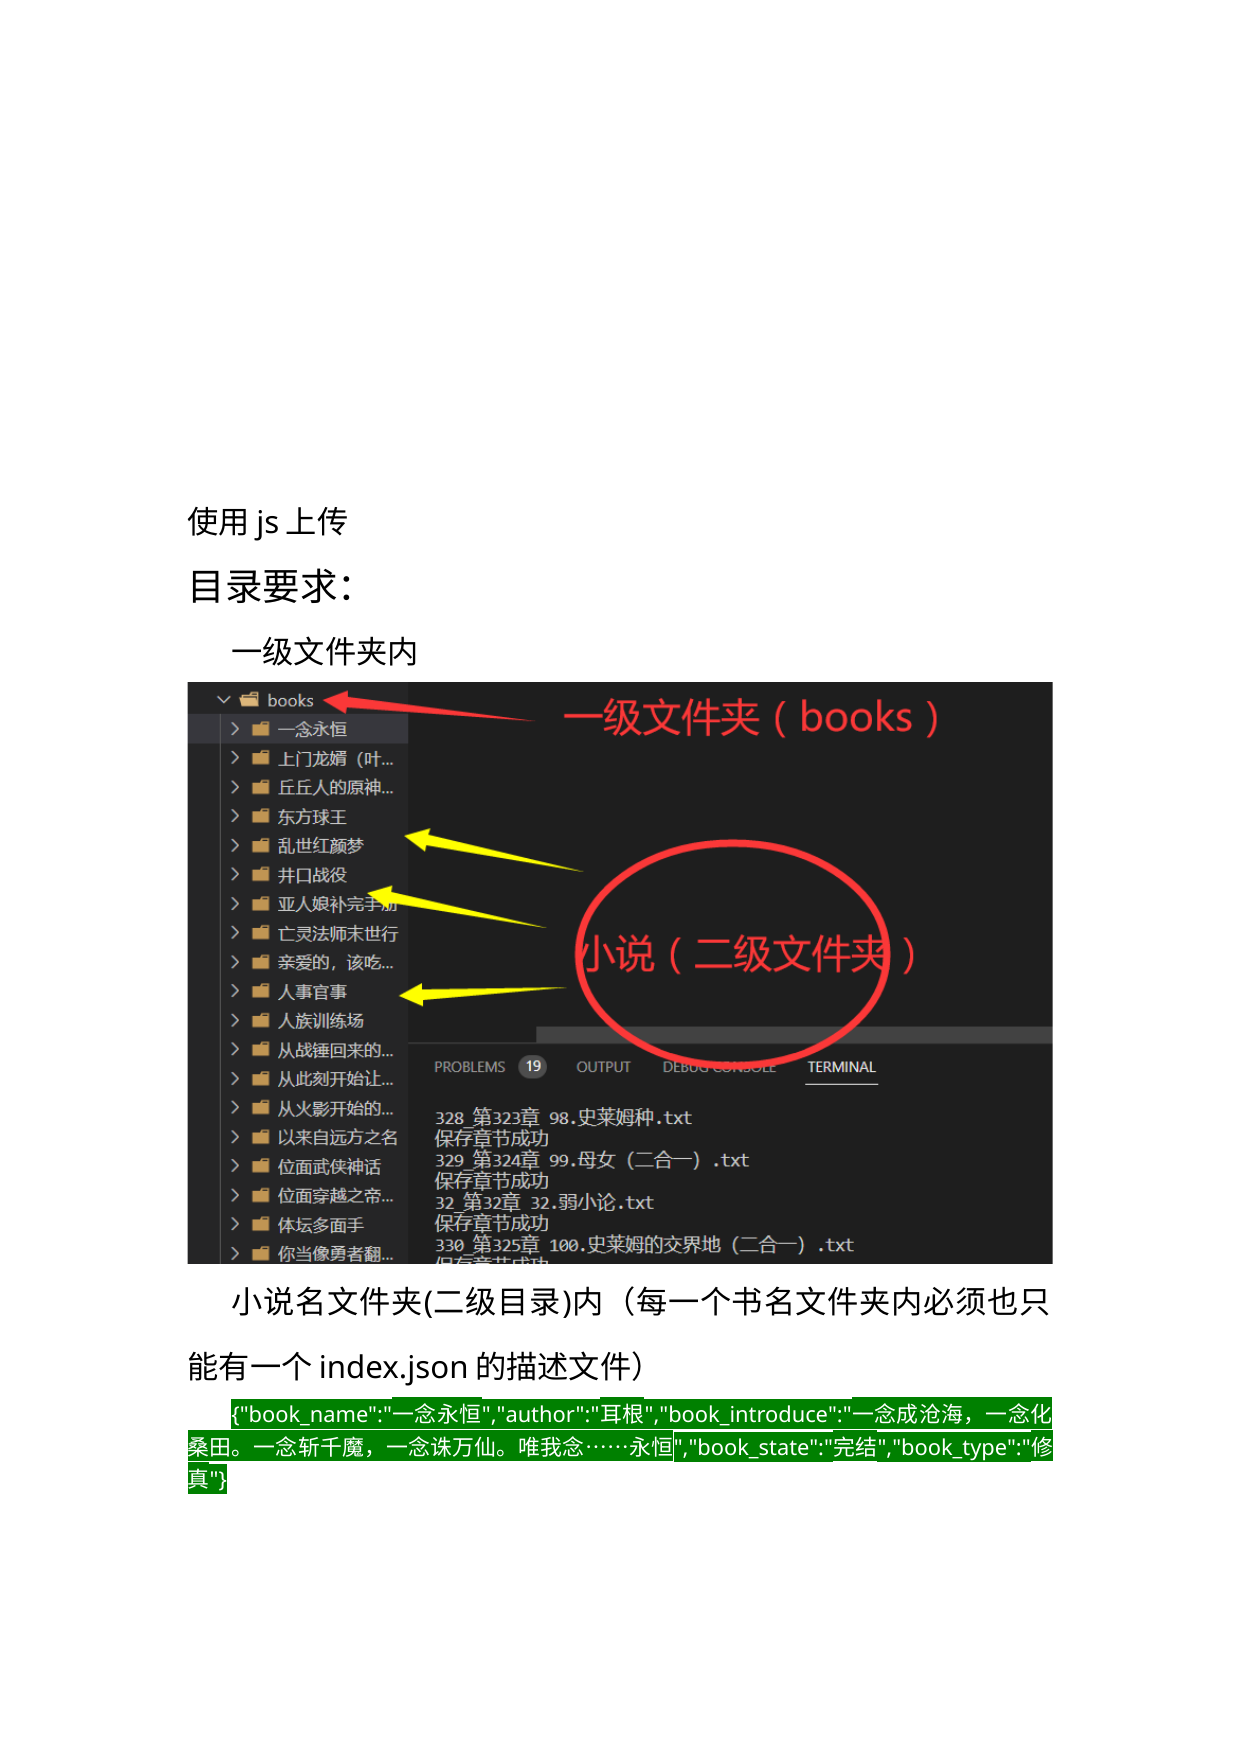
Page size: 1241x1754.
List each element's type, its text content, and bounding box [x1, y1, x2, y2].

picture [187, 682, 1053, 1264]
text {"book_name":"一念永恒","author":"耳根","book_introduce":"一念成沧海，一念化桑田。一念斩千魔，一念诛万仙。唯我念……永恒","book_state":"完结","book_type":"修真"} [187, 1397, 1053, 1494]
text 目录要求： [187, 552, 1053, 617]
text 小说名文件夹(二级目录)内（每一个书名文件夹内必须也只能有一个index.json的描述文件） [187, 1267, 1053, 1397]
text 使用js上传 [187, 487, 1053, 552]
text 一级文件夹内 [187, 617, 1053, 682]
